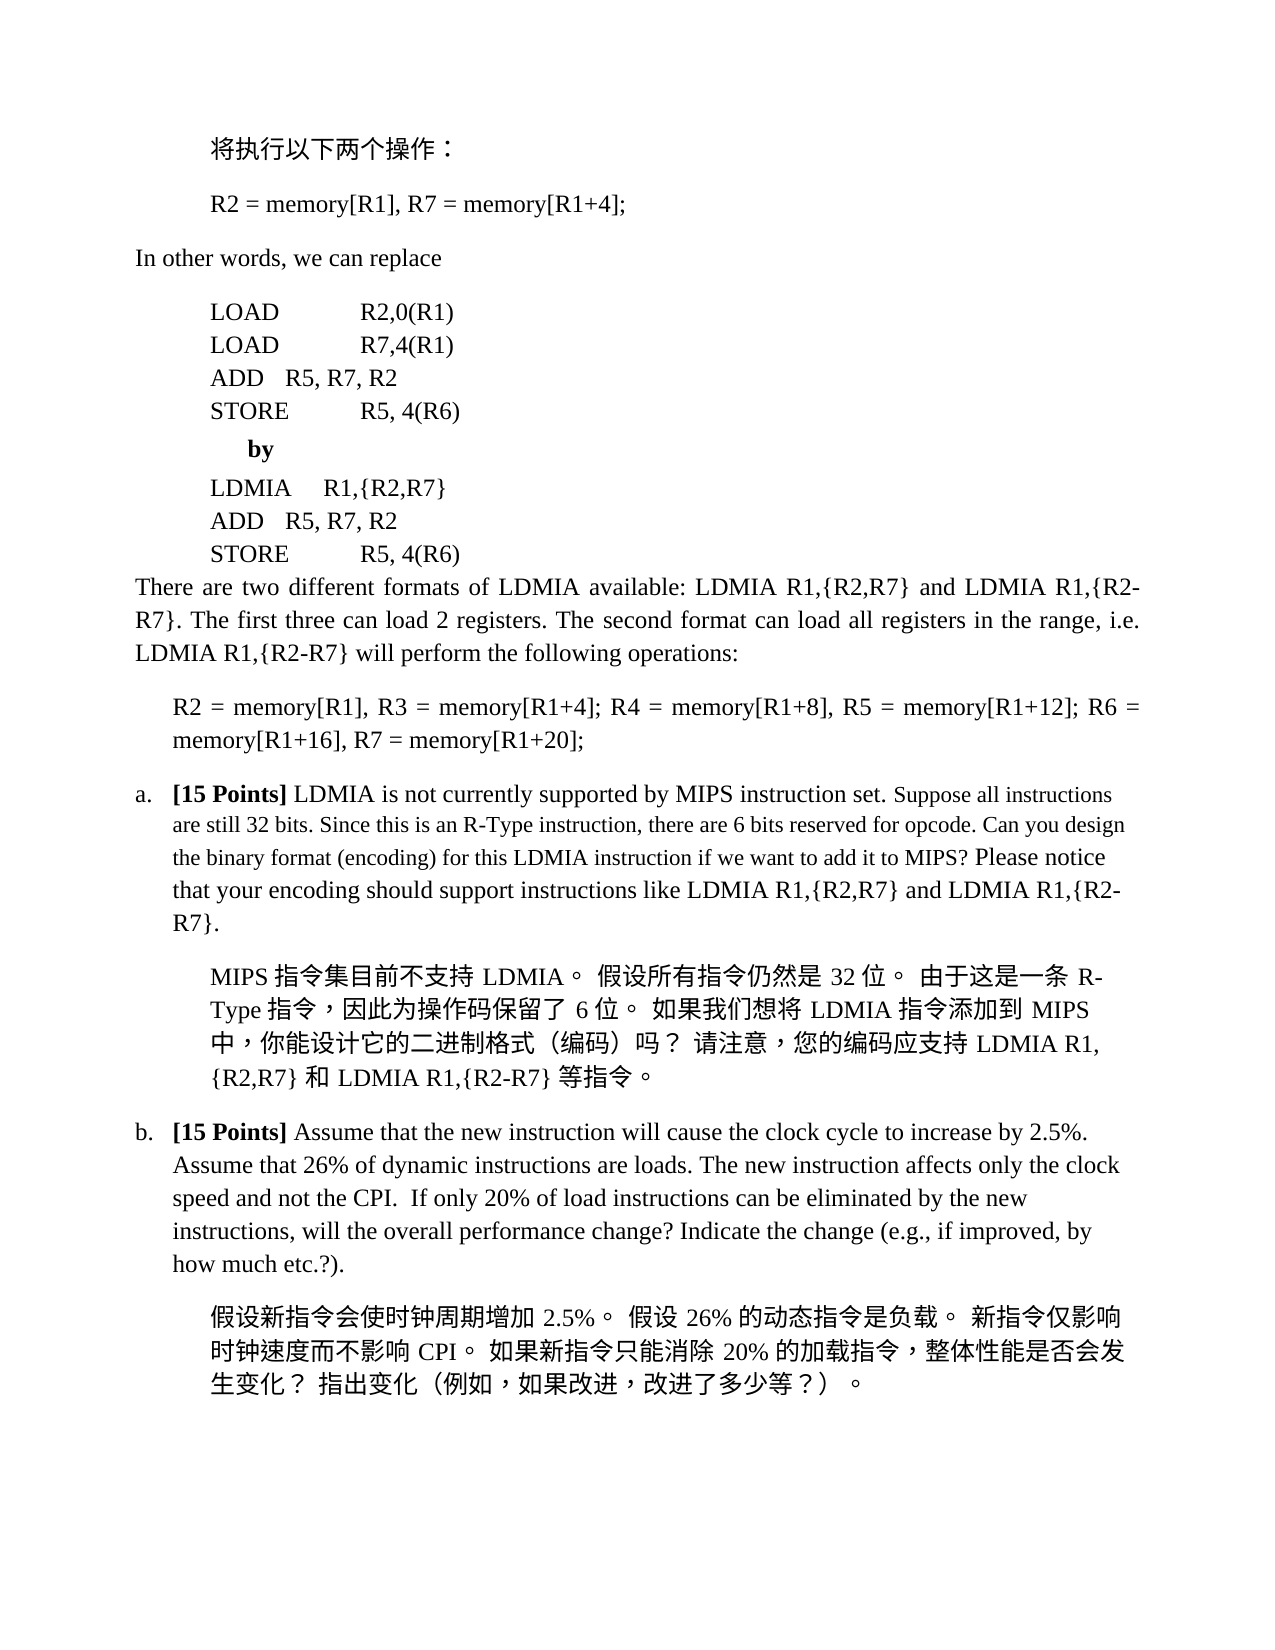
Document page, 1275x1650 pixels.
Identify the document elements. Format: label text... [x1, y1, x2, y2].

text There are two different formats of LDMIA available: LDMIA R1,{R2,R7} and LDMIA R1,{R2-R7}. The first three can load 2 registers. The second format can load all registers in the range, i.e. LDMIA R1,{R2-R7} will perform the following operations: [135, 572, 1140, 667]
text In other words, we can replace [135, 243, 1140, 272]
text MIPS 指令集目前不支持 LDMIA。 假设所有指令仍然是 32 位。 由于这是一条 R-Type 指令，因此为操作码保留了 6 位。 如果我们想将 LDMIA 指令添加到 MIPS 中，你能设计它的二进制格式（编码）吗？ 请注意，您的编码应支持 LDMIA R1,{R2,R7} 和 LDMIA R1,{R2-R7} 等指令。 [210, 962, 1140, 1092]
text R2 = memory[R1], R3 = memory[R1+4]; R4 = memory[R1+8], R5 = memory[R1+12]; R6 = memory[R1+16], R7 = memory[R1+20]; [172, 692, 1140, 754]
list [15 Points] Assume that the new instruction will cause the clock cycle to increase by 2.5%. Assume that 26% of dynamic instructions are loads. The new instruction affects only the clock speed and not the CPI. If only 20% of load instructions can be eliminated by the new instructions, will the overall performance change? Indicate the change (e.g., if improved, by how much etc.?). [135, 1117, 1140, 1278]
text LOAD R7,4(R1) [210, 330, 1140, 359]
text R2 = memory[R1], R7 = memory[R1+4]; [135, 189, 1140, 218]
list [15 Points] LDMIA is not currently supported by MIPS instruction set. Suppose all instructions are still 32 bits. Since this is an R-Type instruction, there are 6 bits reserved for opcode. Can you design the binary format (encoding) for this LDMIA instruction if we want to add it to MIPS? Please notice that your encoding should support instructions like LDMIA R1,{R2,R7} and LDMIA R1,{R2-R7}. [135, 779, 1140, 937]
text LOAD R2,0(R1) [210, 297, 1140, 326]
text by [210, 434, 1140, 463]
text ADD R5, R7, R2 [210, 506, 1140, 535]
text 假设新指令会使时钟周期增加 2.5%。 假设 26% 的动态指令是负载。 新指令仅影响时钟速度而不影响 CPI。 如果新指令只能消除 20% 的加载指令，整体性能是否会发生变化？ 指出变化（例如，如果改进，改进了多少等？）。 [210, 1303, 1140, 1400]
text ADD R5, R7, R2 [210, 363, 1140, 392]
text LDMIA R1,{R2,R7} [210, 473, 1140, 502]
text STORE R5, 4(R6) [210, 396, 1140, 425]
text STORE R5, 4(R6) [210, 539, 1140, 568]
text 将执行以下两个操作： [135, 135, 1140, 164]
